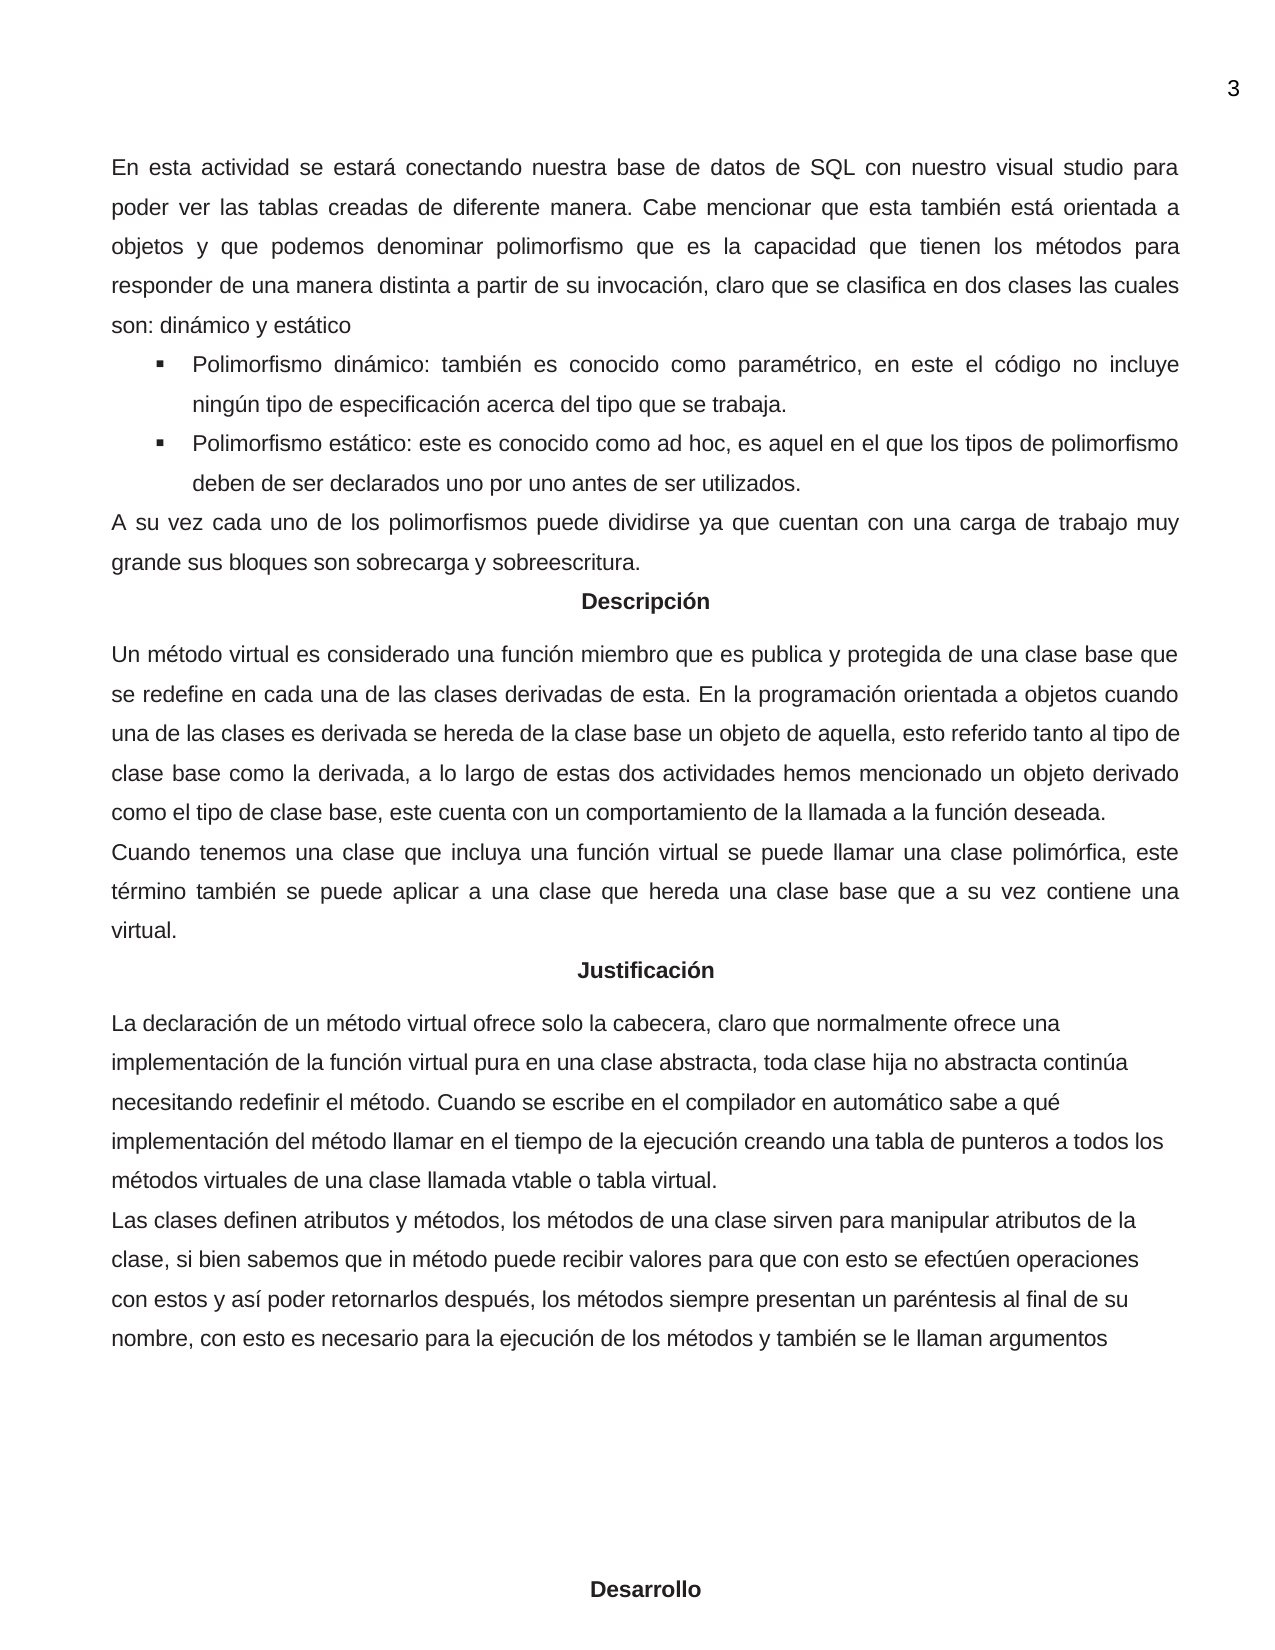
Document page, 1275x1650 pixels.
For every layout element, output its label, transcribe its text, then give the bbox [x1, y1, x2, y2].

text Justificación [111, 957, 1181, 983]
list Polimorfismo dinámico: también es conocido como paramétrico, en este el código no incluye ningún tipo de especificación acerca del tipo que se trabaja. [154, 351, 1181, 417]
text A su vez cada uno de los polimorfismos puede dividirse ya que cuentan con una carga de trabajo muy grande sus bloques son sobrecarga y sobreescritura. [111, 509, 1181, 575]
text Las clases definen atributos y métodos, los métodos de una clase sirven para manipular atributos de la clase, si bien sabemos que in método puede recibir valores para que con esto se efectúen operaciones con estos y así poder retornarlos después, los métodos siempre presentan un paréntesis al final de su nombre, con esto es necesario para la ejecución de los métodos y también se le llaman argumentos [111, 1207, 1181, 1352]
text La declaración de un método virtual ofrece solo la cabecera, claro que normalmente ofrece una implementación de la función virtual pura en una clase abstracta, toda clase hija no abstracta continúa necesitando redefinir el método. Cuando se escribe en el compilador en automático sabe a qué implementación del método llamar en el tiempo de la ejecución creando una tabla de punteros a todos los métodos virtuales de una clase llamada vtable o tabla virtual. [111, 1009, 1181, 1194]
text Descripción [111, 588, 1181, 615]
text Cuando tenemos una clase que incluya una función virtual se puede llamar una clase polimórfica, este término también se puede aplicar a una clase que hereda una clase base que a su vez contiene una virtual. [111, 838, 1181, 944]
text Un método virtual es considerado una función miembro que es publica y protegida de una clase base que se redefine en cada una de las clases derivadas de esta. En la programación orientada a objetos cuando una de las clases es derivada se hereda de la clase base un objeto de aquella, esto referido tanto al tipo de clase base como la derivada, a lo largo de estas dos actividades hemos mencionado un objeto derivado como el tipo de clase base, este cuenta con un comportamiento de la llamada a la función deseada. [111, 641, 1181, 825]
list Polimorfismo estático: este es conocido como ad hoc, es aquel en el que los tipos de polimorfismo deben de ser declarados uno por uno antes de ser utilizados. [154, 430, 1181, 496]
text En esta actividad se estará conectando nuestra base de datos de SQL con nuestro visual studio para poder ver las tablas creadas de diferente manera. Cabe mencionar que esta también está orientada a objetos y que podemos denominar polimorfismo que es la capacidad que tienen los métodos para responder de una manera distinta a partir de su invocación, claro que se clasifica en dos clases las cuales son: dinámico y estático [111, 154, 1181, 338]
text Desarrollo [111, 1576, 1181, 1602]
